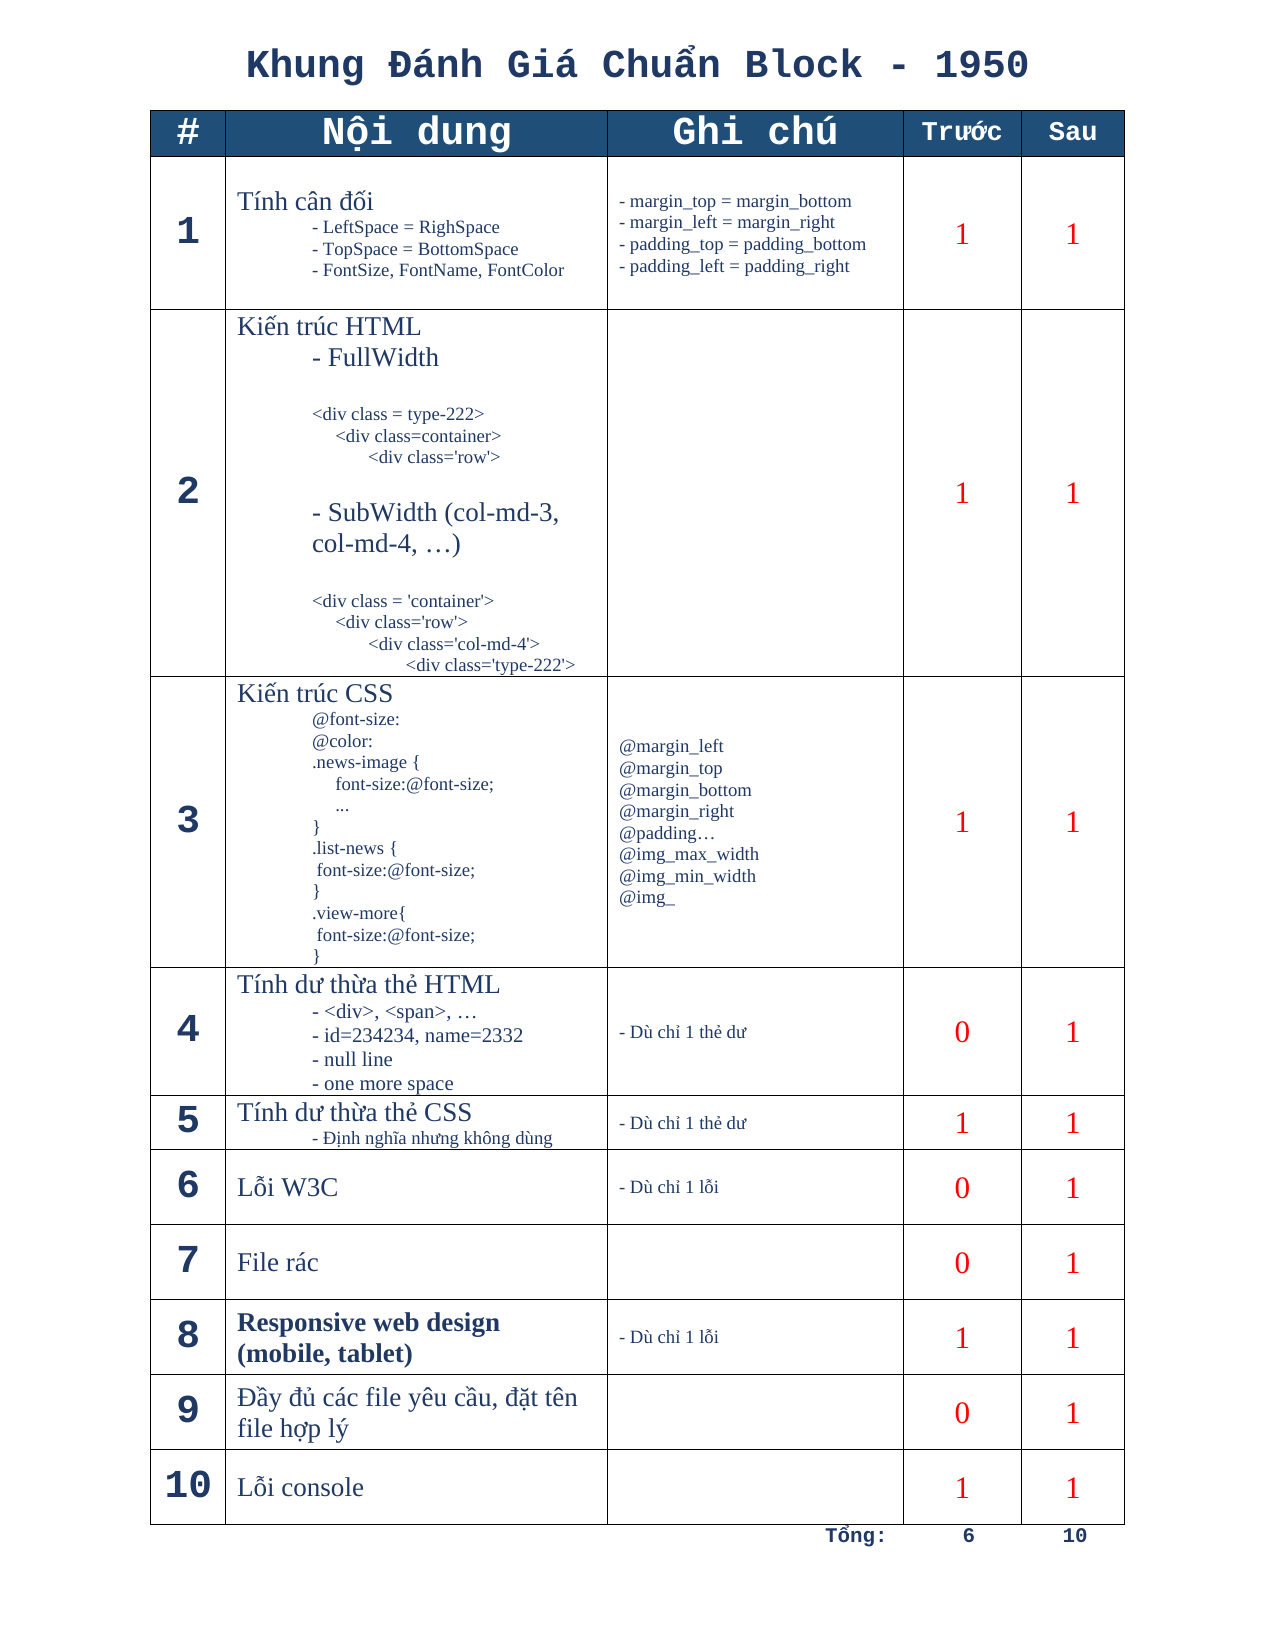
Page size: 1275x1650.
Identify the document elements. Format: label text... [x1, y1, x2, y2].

table_cell 1 [904, 310, 1021, 676]
table_cell - Dù chỉ 1 lỗi [608, 1300, 903, 1374]
table_cell [608, 1225, 903, 1299]
table_cell [608, 310, 903, 676]
table_cell @margin_left @margin_top @margin_bottom @margin_right @padding… @img_max_width @img_min_width @img_ [608, 677, 903, 967]
table_cell 1 [1022, 1225, 1124, 1299]
table_cell 1 [904, 157, 1021, 309]
table_cell 1 [1022, 677, 1124, 967]
table_cell 0 [904, 1150, 1021, 1224]
table_cell Đầy đủ các file yêu cầu, đặt tên file hợp lý [226, 1375, 607, 1449]
table_cell - margin_top = margin_bottom - margin_left = margin_right - padding_top = padding_bottom - padding_left = padding_right [608, 157, 903, 309]
table_header Sau [1022, 111, 1124, 156]
table_cell - Dù chỉ 1 lỗi [608, 1150, 903, 1224]
table_cell Lỗi console [226, 1450, 607, 1524]
table_header Trước [904, 111, 1021, 156]
text Khung Đánh Giá Chuẩn Block - 1950 [150, 45, 1125, 90]
table_cell [608, 1375, 903, 1449]
table_cell 1 [904, 677, 1021, 967]
text Tổng: 6 10 [150, 1525, 1125, 1548]
table_cell Tính cân đối - LeftSpace = RighSpace - TopSpace = BottomSpace - FontSize, FontName, FontColor [226, 157, 607, 309]
table_cell 5 [151, 1096, 225, 1149]
table_cell 4 [151, 968, 225, 1095]
table_cell 0 [904, 1225, 1021, 1299]
table_cell 3 [151, 677, 225, 967]
table_cell 1 [1022, 1375, 1124, 1449]
table_cell 7 [151, 1225, 225, 1299]
table_header Ghi chú [608, 111, 903, 156]
table_cell File rác [226, 1225, 607, 1299]
table_cell [608, 1450, 903, 1524]
table_cell Kiến trúc CSS @font-size: @color: .news-image { font-size:@font-size; ... } .list-news { font-size:@font-size; } .view-more{ font-size:@font-size; } [226, 677, 607, 967]
table_cell 1 [1022, 1096, 1124, 1149]
table_cell 1 [904, 1450, 1021, 1524]
table_cell 1 [1022, 1450, 1124, 1524]
table_cell 6 [151, 1150, 225, 1224]
table_cell 1 [904, 1096, 1021, 1149]
table_cell 1 [1022, 1150, 1124, 1224]
table_cell 1 [904, 1300, 1021, 1374]
table_cell 0 [904, 1375, 1021, 1449]
table_cell 1 [1022, 968, 1124, 1095]
table_cell 8 [151, 1300, 225, 1374]
table_cell 10 [151, 1450, 225, 1524]
table_cell - Dù chỉ 1 thẻ dư [608, 1096, 903, 1149]
table_cell Tính dư thừa thẻ HTML - <div>, <span>, … - id=234234, name=2332 - null line - one more space [226, 968, 607, 1095]
table_cell Tính dư thừa thẻ CSS - Định nghĩa nhưng không dùng [226, 1096, 607, 1149]
table_cell 1 [1022, 310, 1124, 676]
table_cell 2 [151, 310, 225, 676]
table_cell Lỗi W3C [226, 1150, 607, 1224]
table_cell 1 [151, 157, 225, 309]
table_cell - Dù chỉ 1 thẻ dư [608, 968, 903, 1095]
table_cell 9 [151, 1375, 225, 1449]
table_cell 1 [1022, 157, 1124, 309]
table_cell Responsive web design (mobile, tablet) [226, 1300, 607, 1374]
table_header Nội dung [226, 111, 607, 156]
table_cell Kiến trúc HTML - FullWidth <div class = type-222> <div class=container> <div class='row'> - SubWidth (col-md-3, col-md-4, …) <div class = 'container'> <div class='row'> <div class='col-md-4'> <div class='type-222'> [226, 310, 607, 676]
table_header # [151, 111, 225, 156]
table_cell 1 [1022, 1300, 1124, 1374]
table_cell 0 [904, 968, 1021, 1095]
